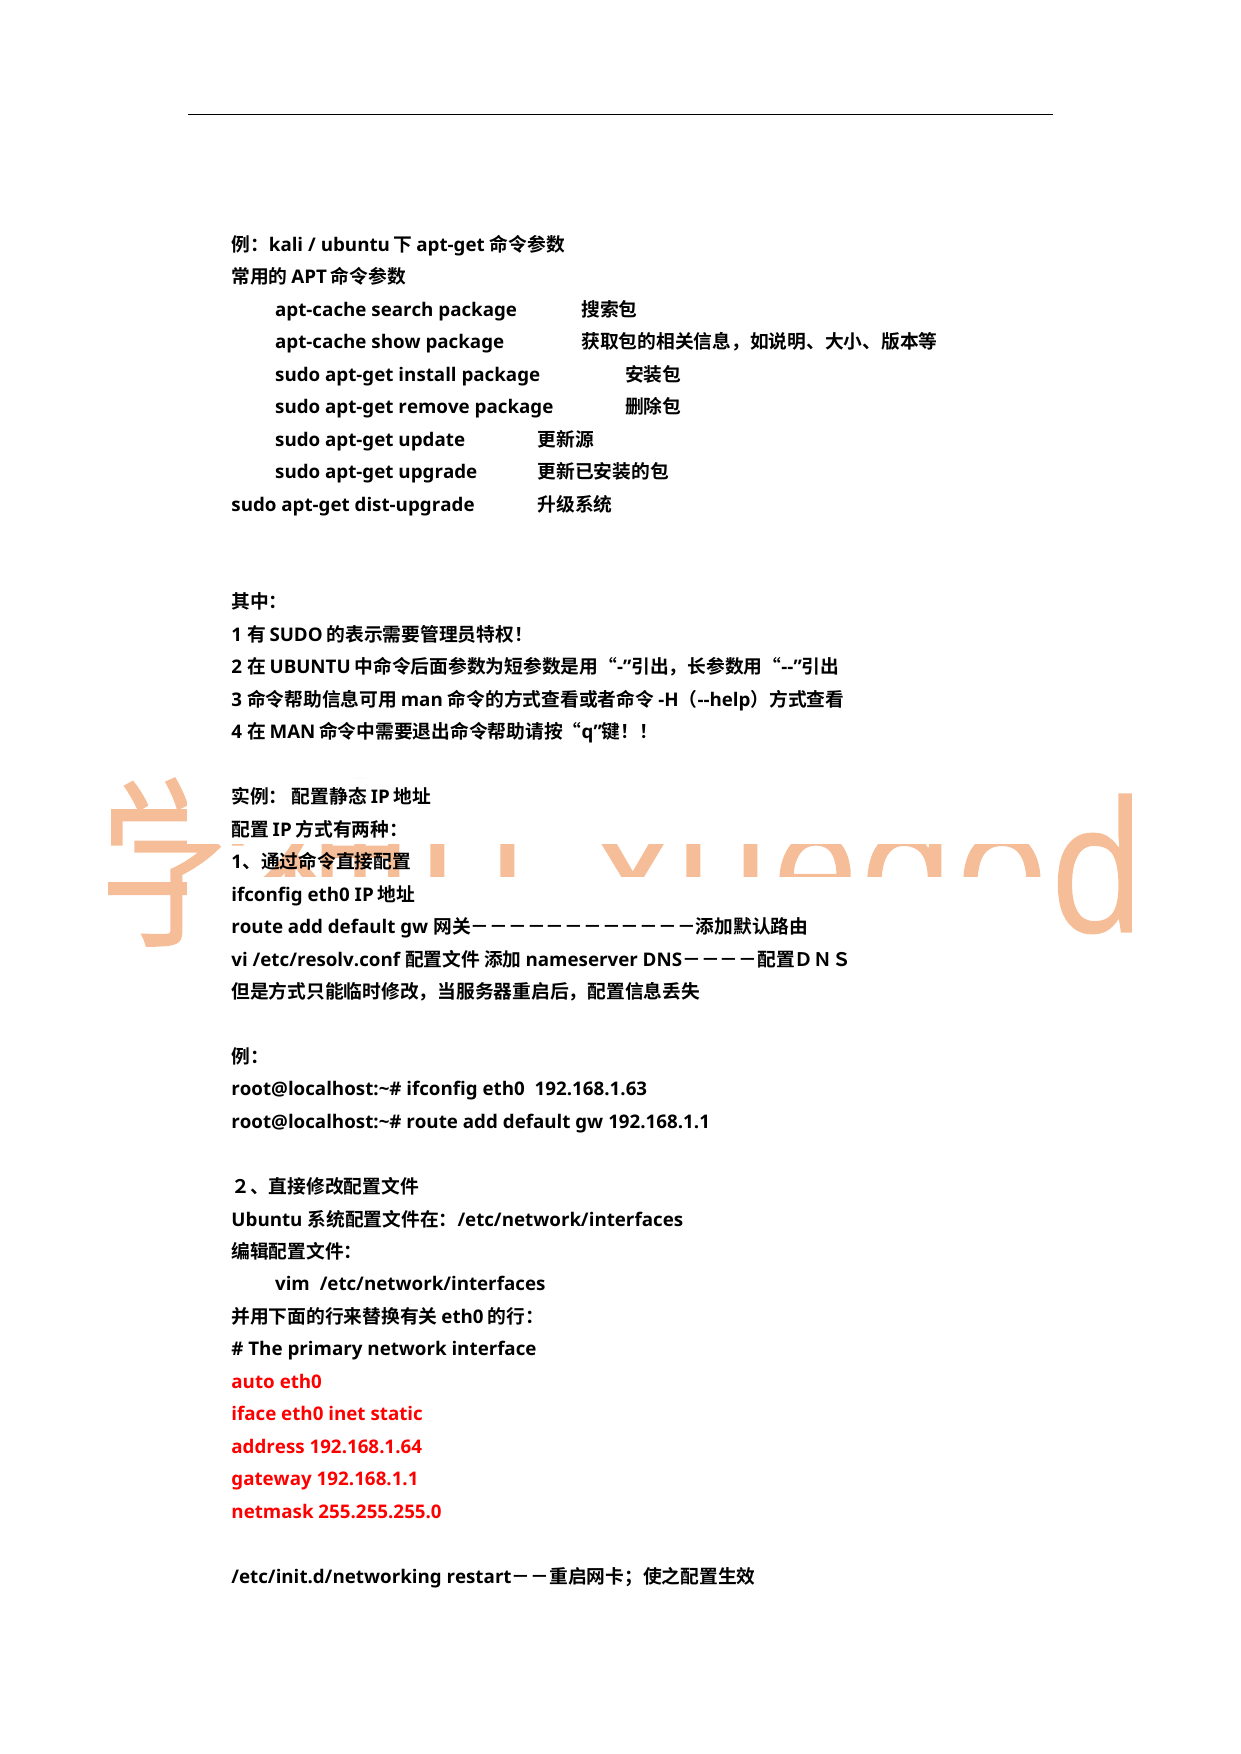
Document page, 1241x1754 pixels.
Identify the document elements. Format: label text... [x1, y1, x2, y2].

text sudo apt-get update 更新源 [231, 422, 1053, 454]
text 实例： 配置静态IP地址 [187, 779, 1053, 812]
text apt-cache show package 获取包的相关信息，如说明、大小、版本等 [231, 324, 1053, 357]
text 常用的APT命令参数 [187, 259, 1053, 292]
text vi /etc/resolv.conf 配置文件 添加nameserver DNS－－－－配置ＤＮＳ [187, 942, 1053, 974]
text 3 命令帮助信息可用man 命令的方式查看或者命令 -H（--help）方式查看 [187, 682, 1053, 714]
text Ubuntu 系统配置文件在：/etc/network/interfaces 编辑配置文件： [187, 1202, 1053, 1267]
text vim /etc/network/interfaces 并用下面的行来替换有关eth0的行： # The primary network interface auto eth0 iface eth0 inet static address 192.168.1.64 gateway 192.168.1.1 netmask 255.255.255.0 /etc/init.d/networking restart－－重启网卡；使之配置生效 [187, 1267, 1053, 1592]
text 1 有SUDO的表示需要管理员特权！ [187, 617, 1053, 649]
text ifconfig eth0 IP地址 [187, 877, 1053, 909]
text ２、直接修改配置文件 [187, 1169, 1053, 1202]
text sudo apt-get dist-upgrade 升级系统 [187, 487, 1053, 519]
text sudo apt-get upgrade 更新已安装的包 [231, 454, 1053, 487]
text 例： [187, 1039, 1053, 1072]
text sudo apt-get install package 安装包 [231, 357, 1053, 389]
text sudo apt-get remove package 删除包 [231, 389, 1053, 422]
text apt-cache search package 搜索包 [231, 292, 1053, 324]
text root@localhost:~# ifconfig eth0 192.168.1.63 [187, 1072, 1053, 1104]
text 但是方式只能临时修改，当服务器重启后，配置信息丢失 [187, 974, 1053, 1007]
text 其中： [187, 584, 1053, 617]
text 配置IP方式有两种： [187, 812, 1053, 844]
list 通过命令直接配置 [187, 844, 1053, 877]
text 2 在UBUNTU中命令后面参数为短参数是用“-”引出，长参数用“--”引出 [187, 649, 1053, 682]
text root@localhost:~# route add default gw 192.168.1.1 [187, 1104, 1053, 1137]
text 4 在MAN命令中需要退出命令帮助请按“q”键！！ [187, 714, 1053, 747]
text 例：kali / ubuntu下apt-get 命令参数 [187, 227, 1053, 259]
text route add default gw 网关－－－－－－－－－－－－添加默认路由 [187, 909, 1053, 942]
